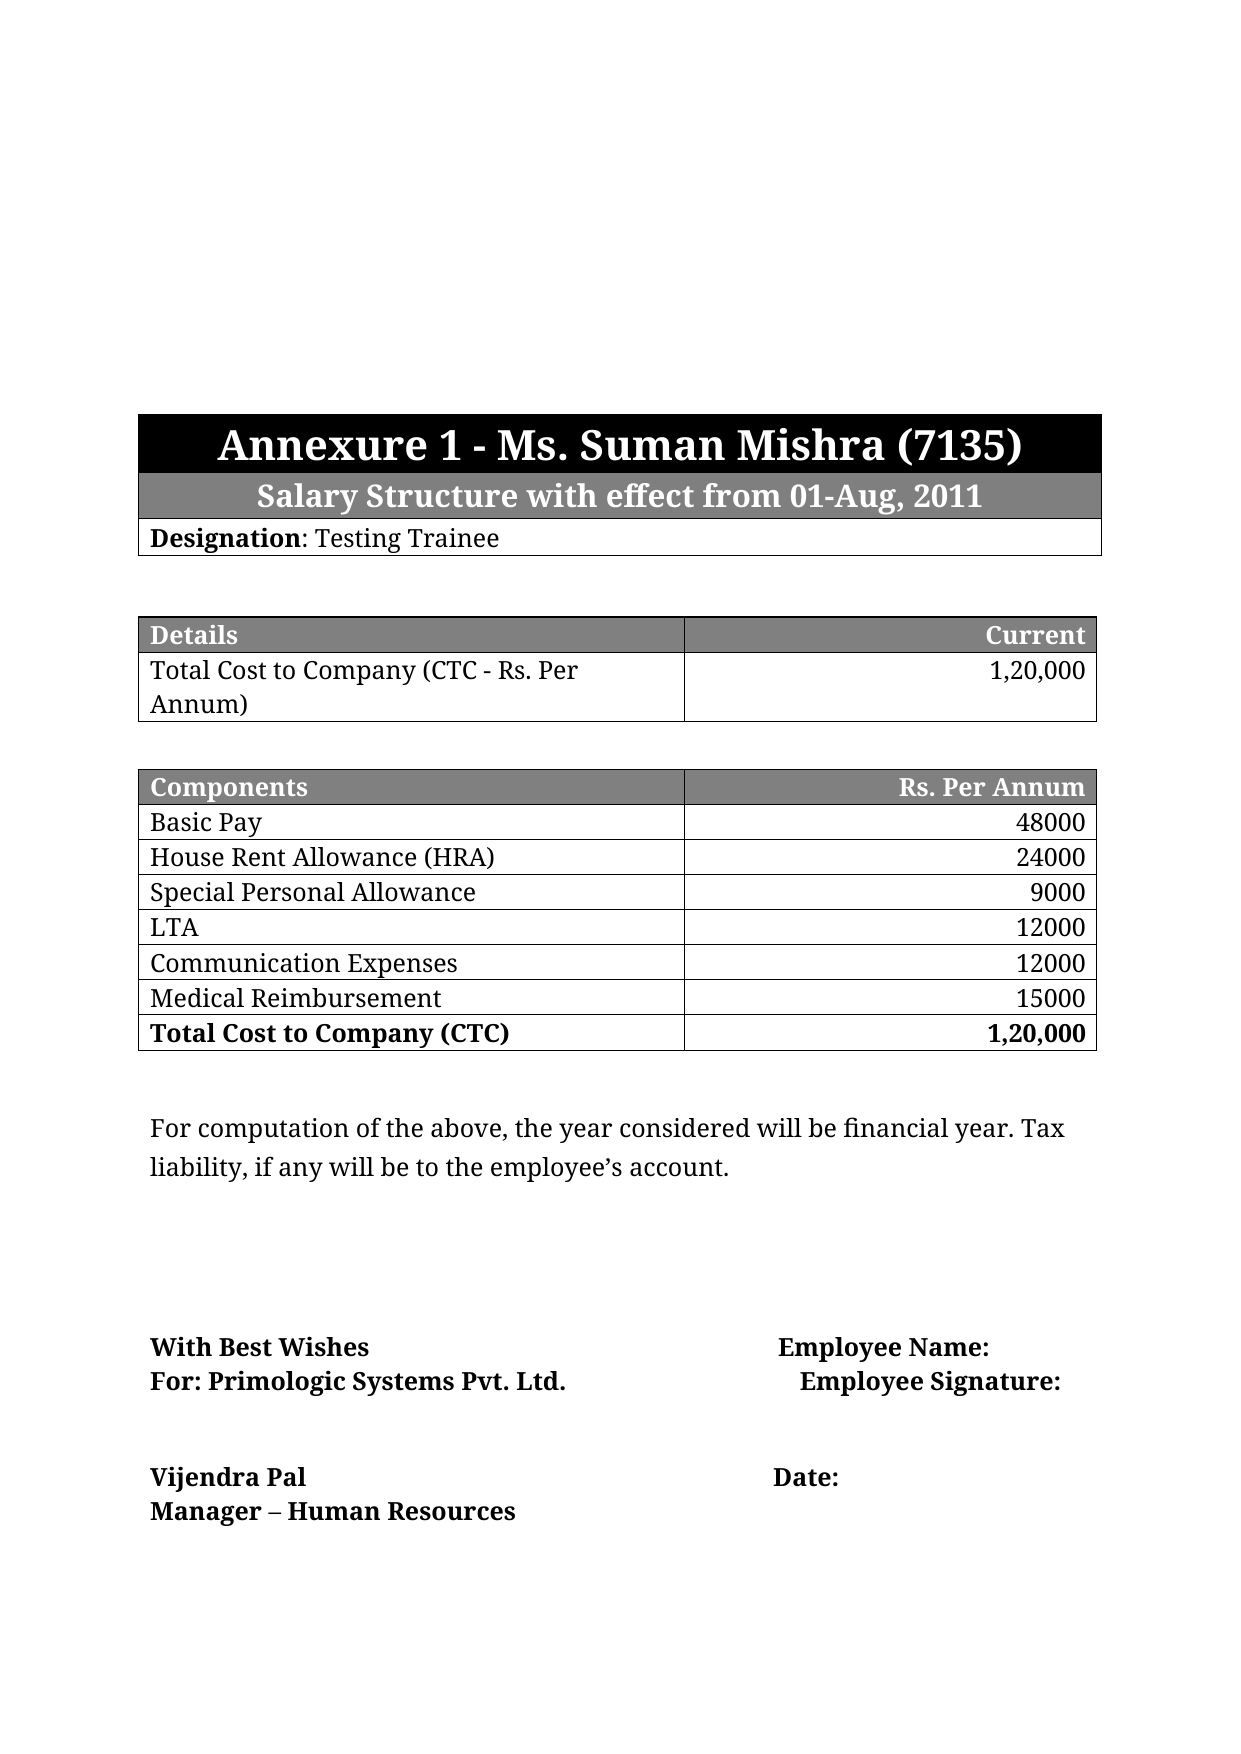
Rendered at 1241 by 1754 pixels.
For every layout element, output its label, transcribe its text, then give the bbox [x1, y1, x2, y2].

table_header Current [685, 618, 1096, 652]
table_cell LTA [139, 910, 684, 944]
text Vijendra Pal Date: [150, 1460, 1090, 1494]
table_cell 1,20,000 [685, 1015, 1096, 1049]
table_cell Designation: Testing Trainee [139, 519, 1101, 555]
text For: Primologic Systems Pvt. Ltd. Employee Signature: [150, 1364, 1090, 1398]
text With Best Wishes Employee Name: [150, 1330, 1090, 1364]
table_cell 9000 [685, 875, 1096, 909]
table_cell 15000 [685, 980, 1096, 1014]
table_cell Basic Pay [139, 805, 684, 839]
table_cell House Rent Allowance (HRA) [139, 840, 684, 874]
table_header Annexure 1 - Ms. Suman Mishra (7135) [139, 415, 1101, 472]
table_cell Medical Reimbursement [139, 980, 684, 1014]
text Manager – Human Resources [150, 1494, 1090, 1528]
table_cell 48000 [685, 805, 1096, 839]
table_cell Salary Structure with effect from 01-Aug, 2011 [139, 473, 1101, 518]
table_cell 1,20,000 [685, 653, 1096, 721]
table_cell 24000 [685, 840, 1096, 874]
table_header Details [139, 618, 684, 652]
table_header Rs. Per Annum [685, 770, 1096, 804]
text For computation of the above, the year considered will be financial year. Tax liability, if any will be to the employee’s account. [150, 1111, 1090, 1184]
table_cell Special Personal Allowance [139, 875, 684, 909]
table_cell 12000 [685, 945, 1096, 979]
table_cell 12000 [685, 910, 1096, 944]
table_cell Communication Expenses [139, 945, 684, 979]
table_cell Total Cost to Company (CTC - Rs. Per Annum) [139, 653, 684, 721]
table_header Components [139, 770, 684, 804]
table_cell Total Cost to Company (CTC) [139, 1015, 684, 1049]
